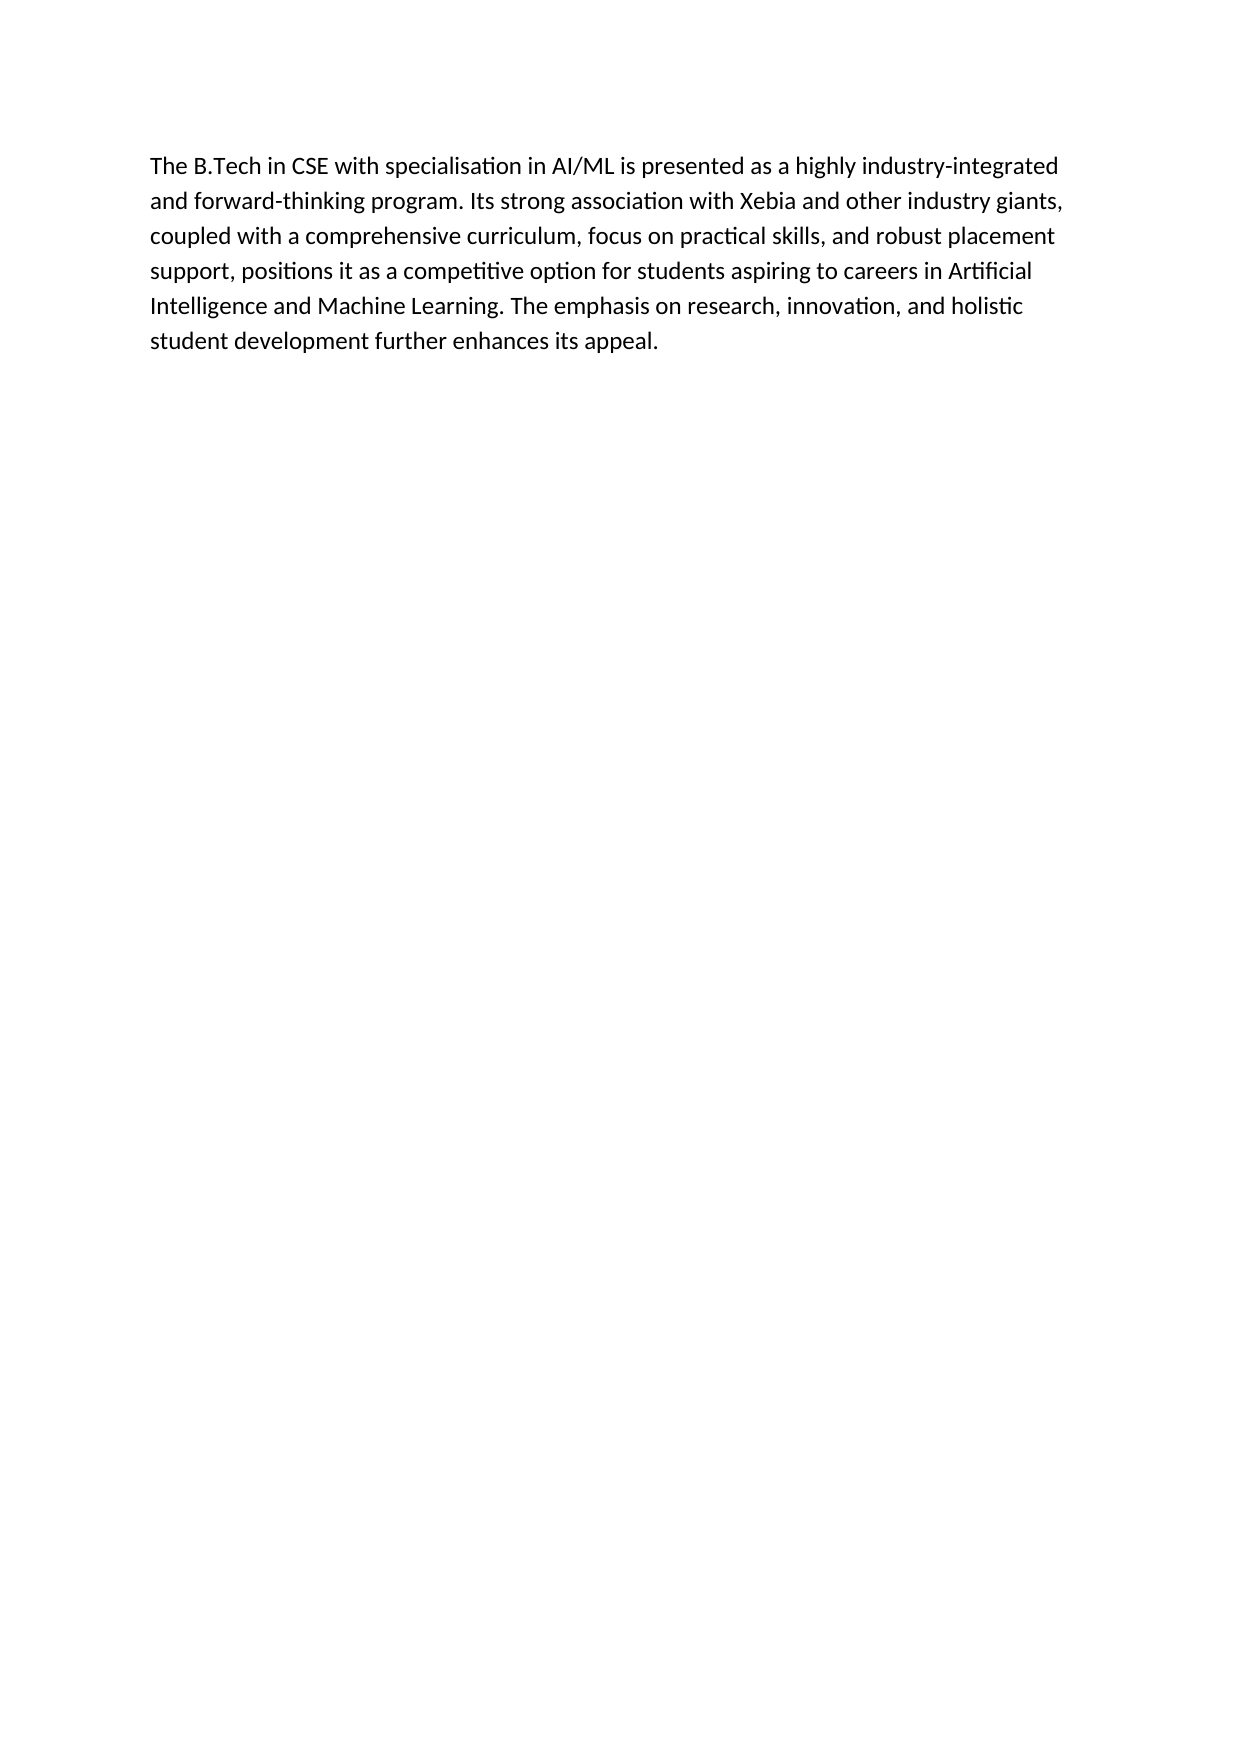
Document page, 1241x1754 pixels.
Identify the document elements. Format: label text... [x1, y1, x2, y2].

text The B.Tech in CSE with specialisation in AI/ML is presented as a highly industry-integrated and forward-thinking program. Its strong association with Xebia and other industry giants, coupled with a comprehensive curriculum, focus on practical skills, and robust placement support, positions it as a competitive option for students aspiring to careers in Artificial Intelligence and Machine Learning. The emphasis on research, innovation, and holistic student development further enhances its appeal. [150, 150, 1090, 356]
